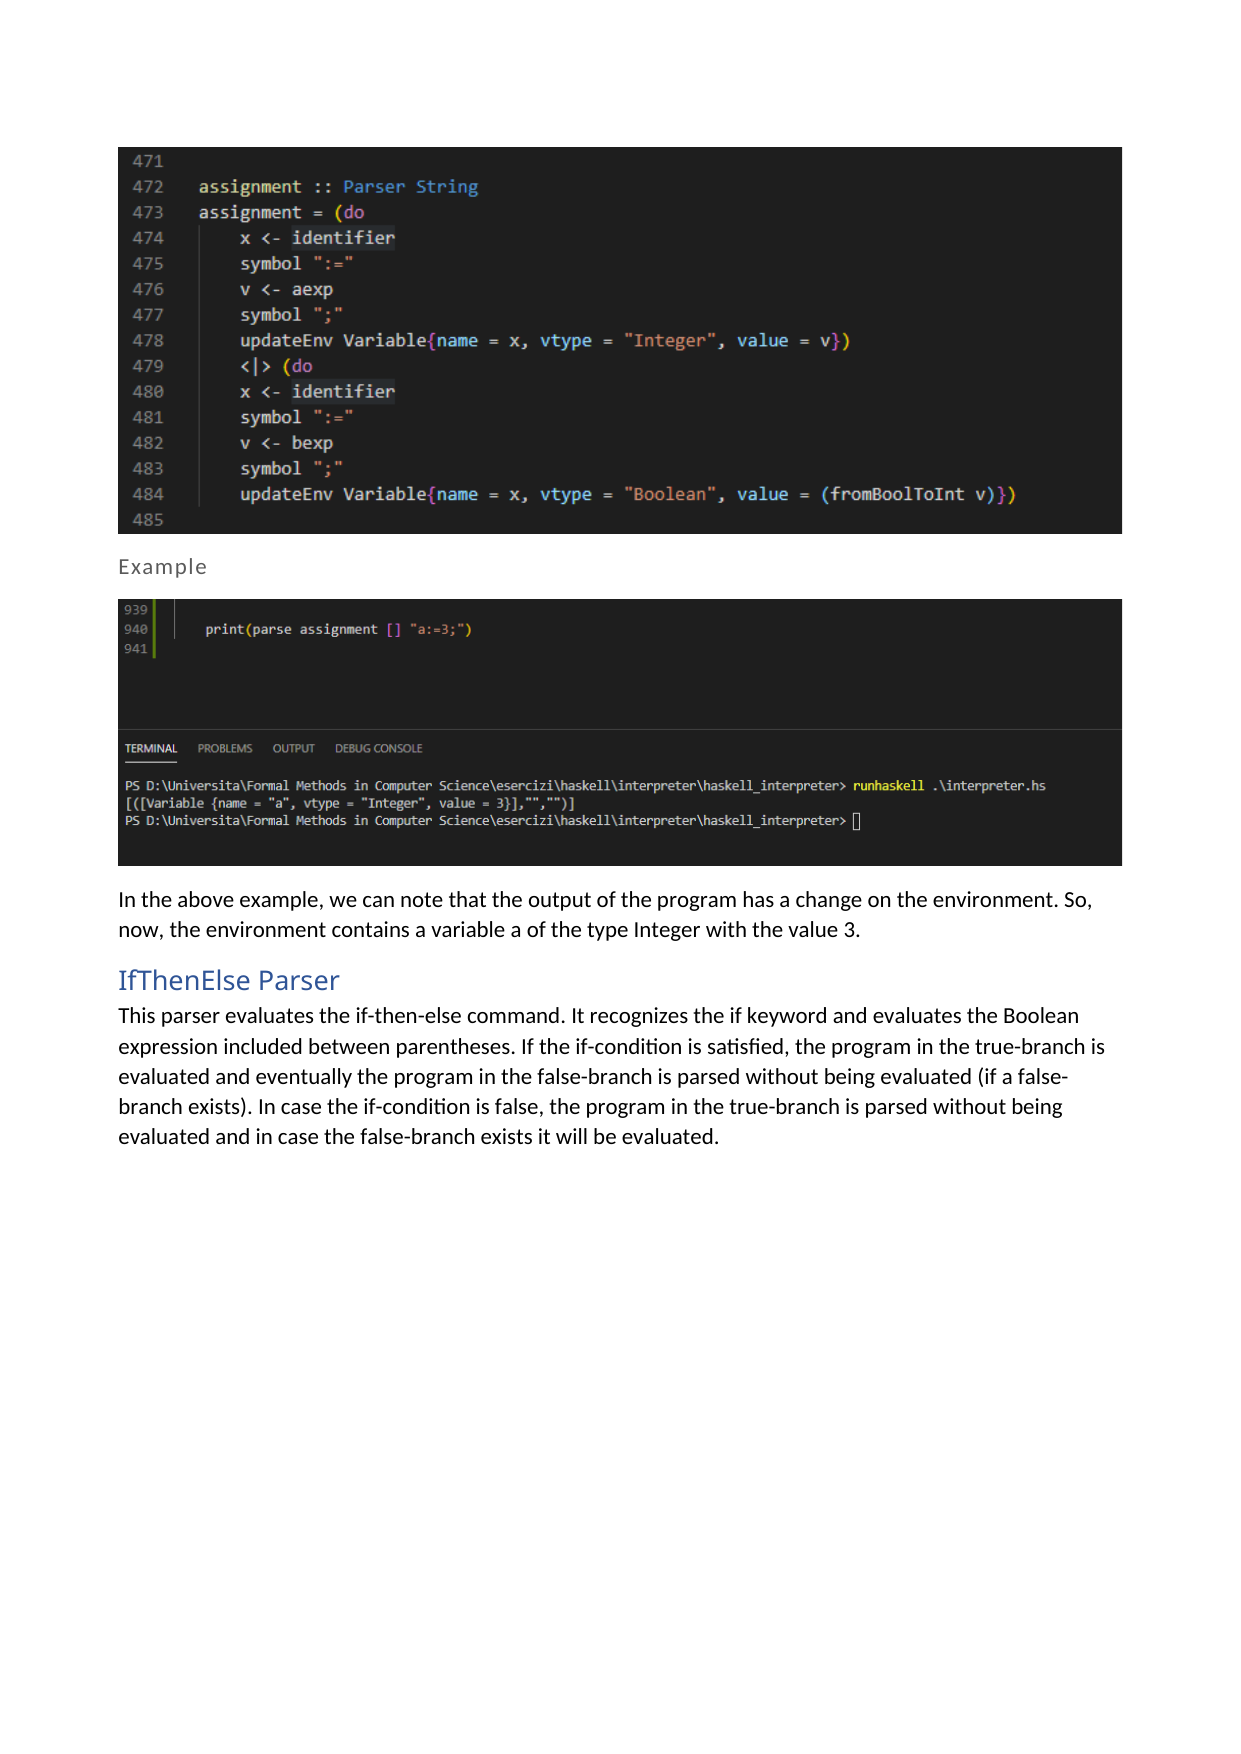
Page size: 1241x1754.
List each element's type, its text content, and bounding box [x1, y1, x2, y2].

subtitle Example [118, 552, 1122, 580]
picture [118, 147, 1123, 534]
subtitle IfThenElse Parser [118, 962, 1122, 999]
text This parser evaluates the if-then-else command. It recognizes the if keyword and evaluates the Boolean expression included between parentheses. If the if-condition is satisfied, the program in the true-branch is evaluated and eventually the program in the false-branch is parsed without being evaluated (if a false-branch exists). In case the if-condition is false, the program in the true-branch is parsed without being evaluated and in case the false-branch exists it will be evaluated. [118, 1002, 1122, 1150]
text In the above example, we can note that the output of the program has a change on the environment. So, now, the environment contains a variable a of the type Integer with the value 3. [118, 885, 1122, 943]
picture [118, 599, 1123, 866]
